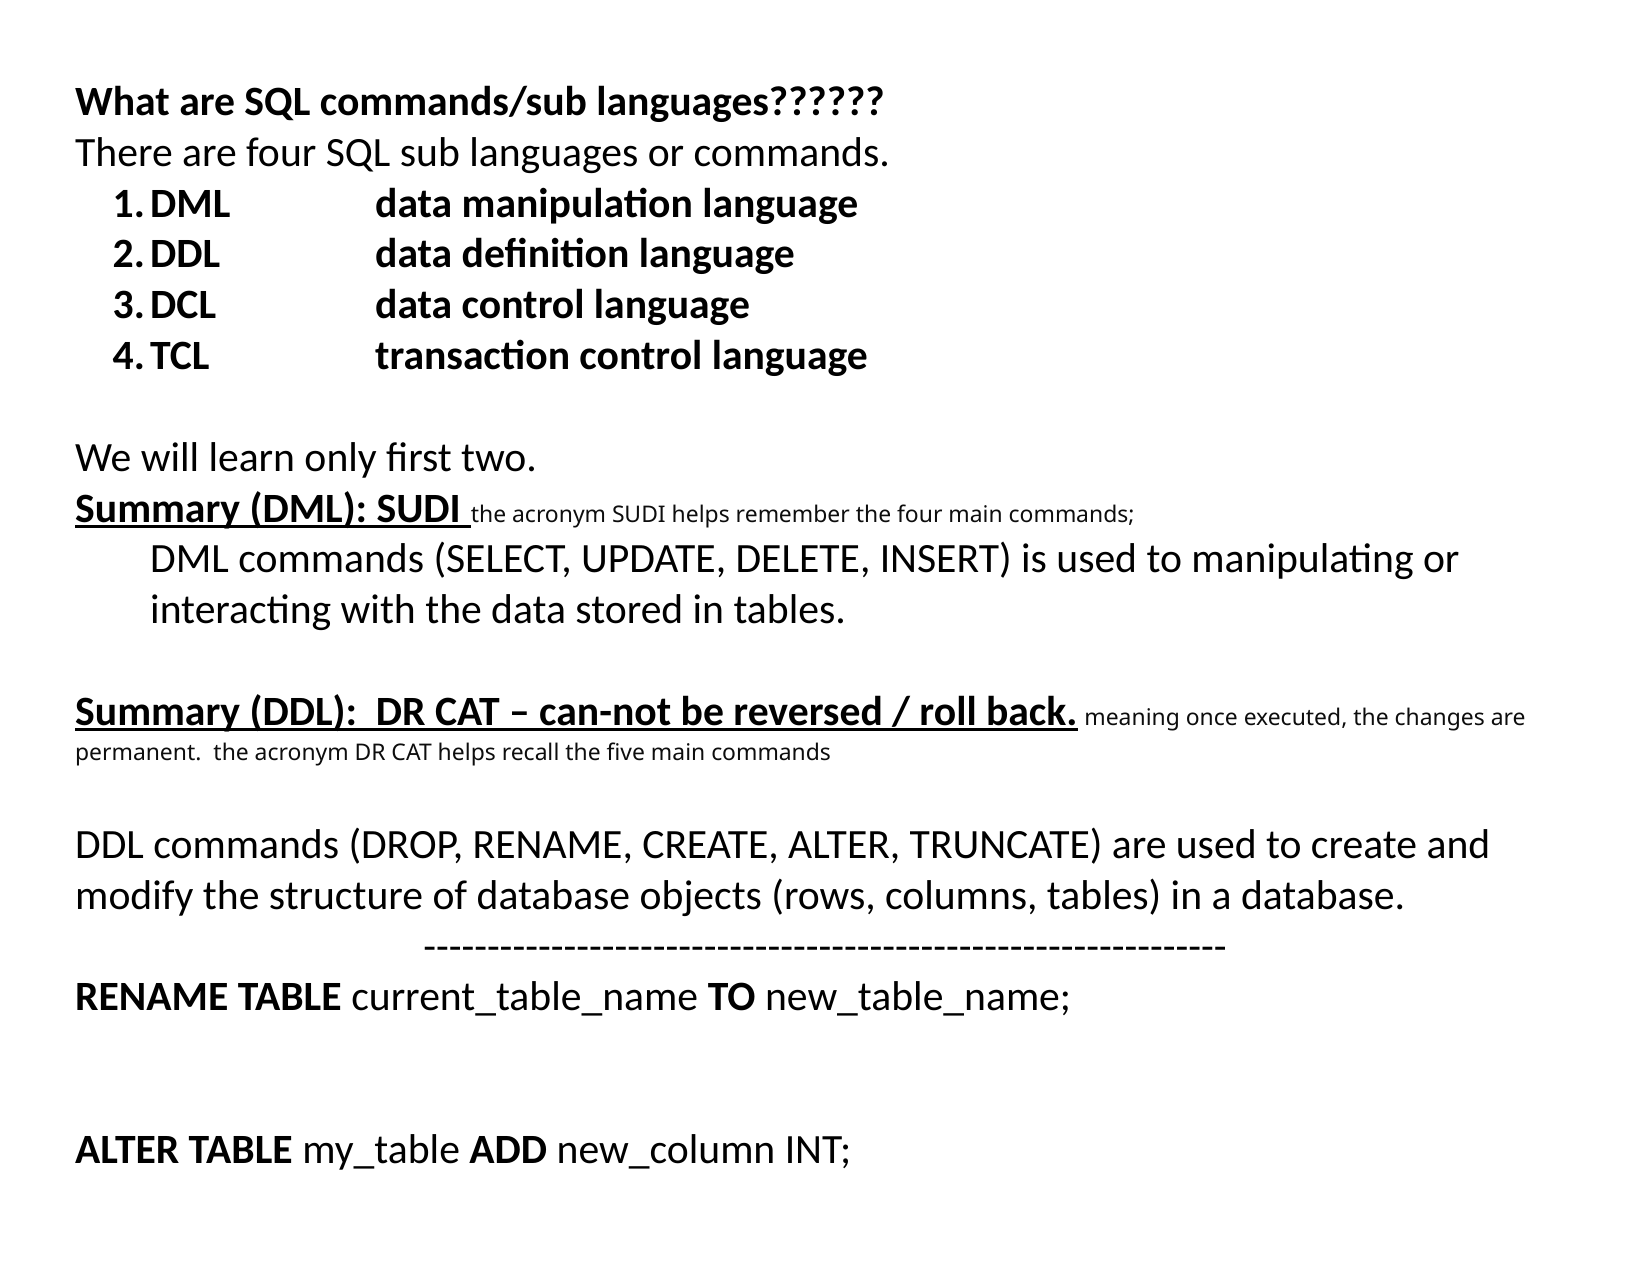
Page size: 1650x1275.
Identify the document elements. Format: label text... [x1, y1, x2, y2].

list DML data manipulation language [112, 177, 1575, 227]
text There are four SQL sub languages or commands. [75, 126, 1575, 177]
text --------------------------------------------------------------- [75, 919, 1575, 970]
text We will learn only first two. [75, 431, 1575, 482]
text ALTER TABLE my_table ADD new_column INT; [75, 1123, 1575, 1174]
list DDL data definition language [112, 227, 1575, 278]
text DDL commands (DROP, RENAME, CREATE, ALTER, TRUNCATE) are used to create and modify the structure of database objects (rows, columns, tables) in a database. [75, 818, 1575, 919]
list TCL transaction control language [112, 329, 1575, 380]
list DCL data control language [112, 278, 1575, 329]
text DML commands (SELECT, UPDATE, DELETE, INSERT) is used to manipulating or interacting with the data stored in tables. [150, 532, 1575, 634]
text Summary (DDL): DR CAT – can-not be reversed / roll back. meaning once executed, the changes are permanent. the acronym DR CAT helps recall the five main commands [75, 685, 1575, 767]
text RENAME TABLE current_table_name TO new_table_name; [75, 970, 1575, 1021]
text What are SQL commands/sub languages?????? [75, 75, 1575, 126]
text Summary (DML): SUDI the acronym SUDI helps remember the four main commands; [75, 482, 1575, 532]
